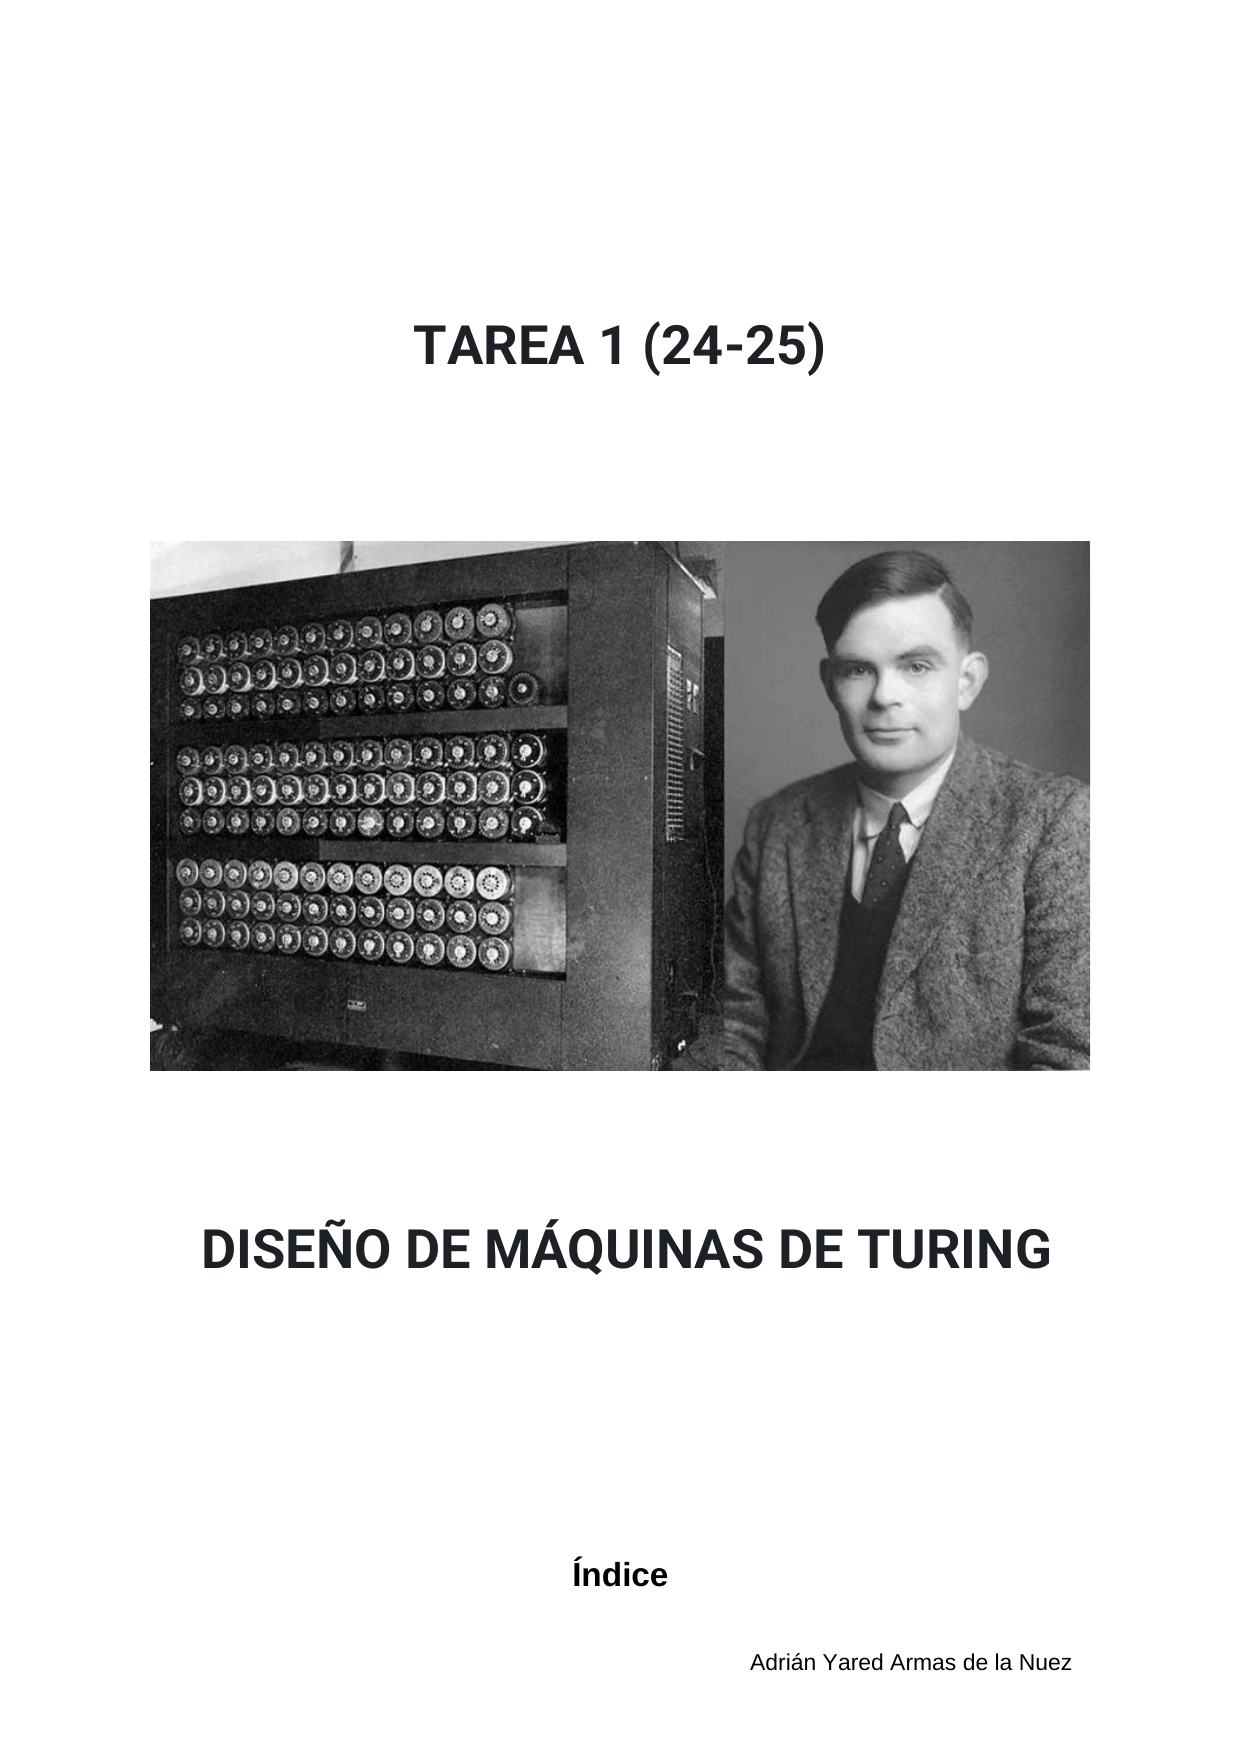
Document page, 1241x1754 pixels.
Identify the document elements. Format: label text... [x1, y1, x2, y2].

text Índice [150, 1555, 1090, 1594]
subtitle DISEÑO DE MÁQUINAS DE TURING [150, 1218, 1090, 1281]
picture [150, 541, 1091, 1071]
subtitle TAREA 1 (24-25) [150, 314, 1090, 377]
